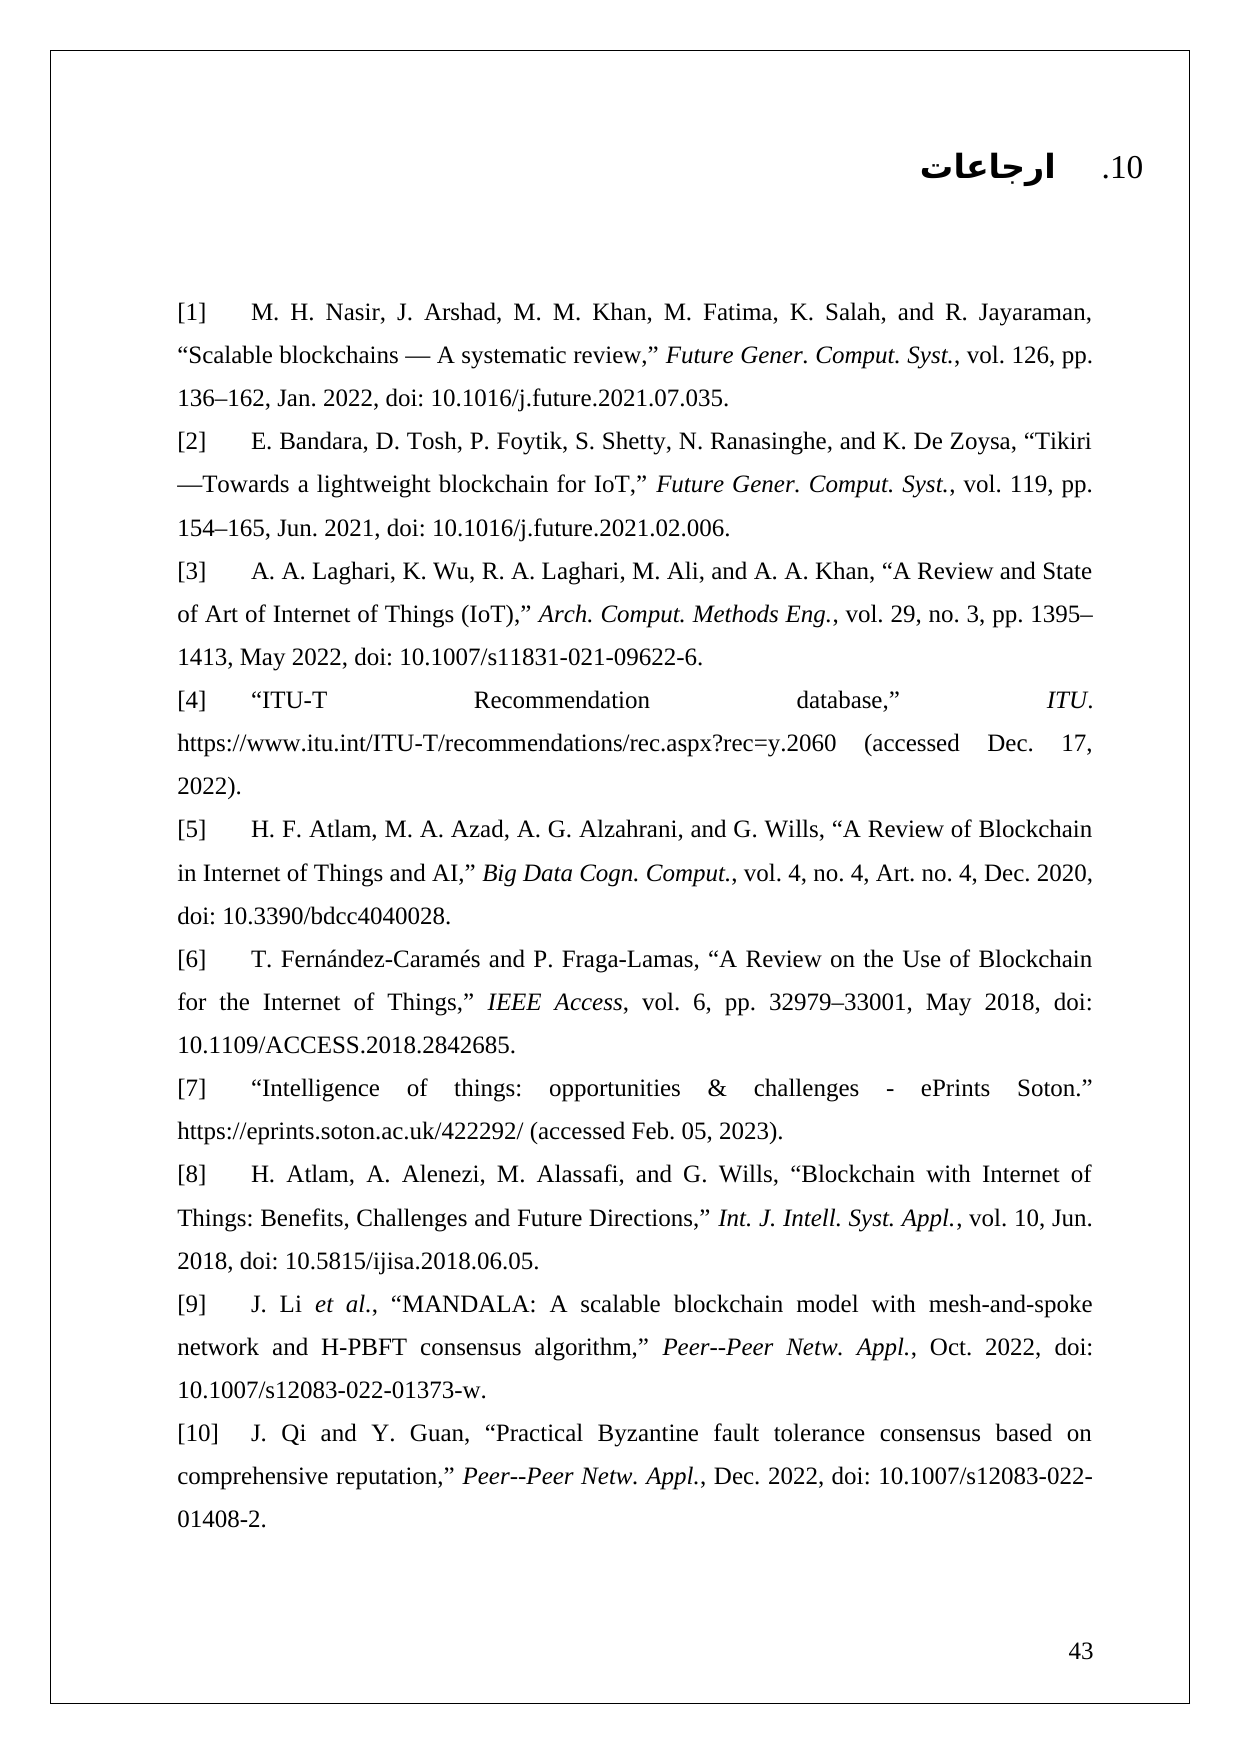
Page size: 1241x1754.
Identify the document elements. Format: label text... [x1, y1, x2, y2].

text [9] J. Li et al., “MANDALA: A scalable blockchain model with mesh-and-spoke network and H-PBFT consensus algorithm,” Peer--Peer Netw. Appl., Oct. 2022, doi: 10.1007/s12083-022-01373-w. [177, 1289, 1093, 1404]
text [3] A. A. Laghari, K. Wu, R. A. Laghari, M. Ali, and A. A. Khan, “A Review and State of Art of Internet of Things (IoT),” Arch. Comput. Methods Eng., vol. 29, no. 3, pp. 1395–1413, May 2022, doi: 10.1007/s11831-021-09622-6. [177, 556, 1093, 671]
text [7] “Intelligence of things: opportunities & challenges - ePrints Soton.” https://eprints.soton.ac.uk/422292/ (accessed Feb. 05, 2023). [177, 1073, 1093, 1145]
text [10] J. Qi and Y. Guan, “Practical Byzantine fault tolerance consensus based on comprehensive reputation,” Peer--Peer Netw. Appl., Dec. 2022, doi: 10.1007/s12083-022-01408-2. [177, 1418, 1093, 1533]
text [5] H. F. Atlam, M. A. Azad, A. G. Alzahrani, and G. Wills, “A Review of Blockchain in Internet of Things and AI,” Big Data Cogn. Comput., vol. 4, no. 4, Art. no. 4, Dec. 2020, doi: 10.3390/bdcc4040028. [177, 814, 1093, 929]
text [2] E. Bandara, D. Tosh, P. Foytik, S. Shetty, N. Ranasinghe, and K. De Zoysa, “Tikiri—Towards a lightweight blockchain for IoT,” Future Gener. Comput. Syst., vol. 119, pp. 154–165, Jun. 2021, doi: 10.1016/j.future.2021.02.006. [177, 426, 1093, 541]
subtitle ارجاعات [177, 147, 1093, 185]
text [8] H. Atlam, A. Alenezi, M. Alassafi, and G. Wills, “Blockchain with Internet of Things: Benefits, Challenges and Future Directions,” Int. J. Intell. Syst. Appl., vol. 10, Jun. 2018, doi: 10.5815/ijisa.2018.06.05. [177, 1159, 1093, 1274]
text [4] “ITU-T Recommendation database,” ITU. https://www.itu.int/ITU-T/recommendations/rec.aspx?rec=y.2060 (accessed Dec. 17, 2022). [177, 685, 1093, 800]
text [1] M. H. Nasir, J. Arshad, M. M. Khan, M. Fatima, K. Salah, and R. Jayaraman, “Scalable blockchains — A systematic review,” Future Gener. Comput. Syst., vol. 126, pp. 136–162, Jan. 2022, doi: 10.1016/j.future.2021.07.035. [177, 254, 1093, 412]
text [6] T. Fernández-Caramés and P. Fraga-Lamas, “A Review on the Use of Blockchain for the Internet of Things,” IEEE Access, vol. 6, pp. 32979–33001, May 2018, doi: 10.1109/ACCESS.2018.2842685. [177, 944, 1093, 1059]
